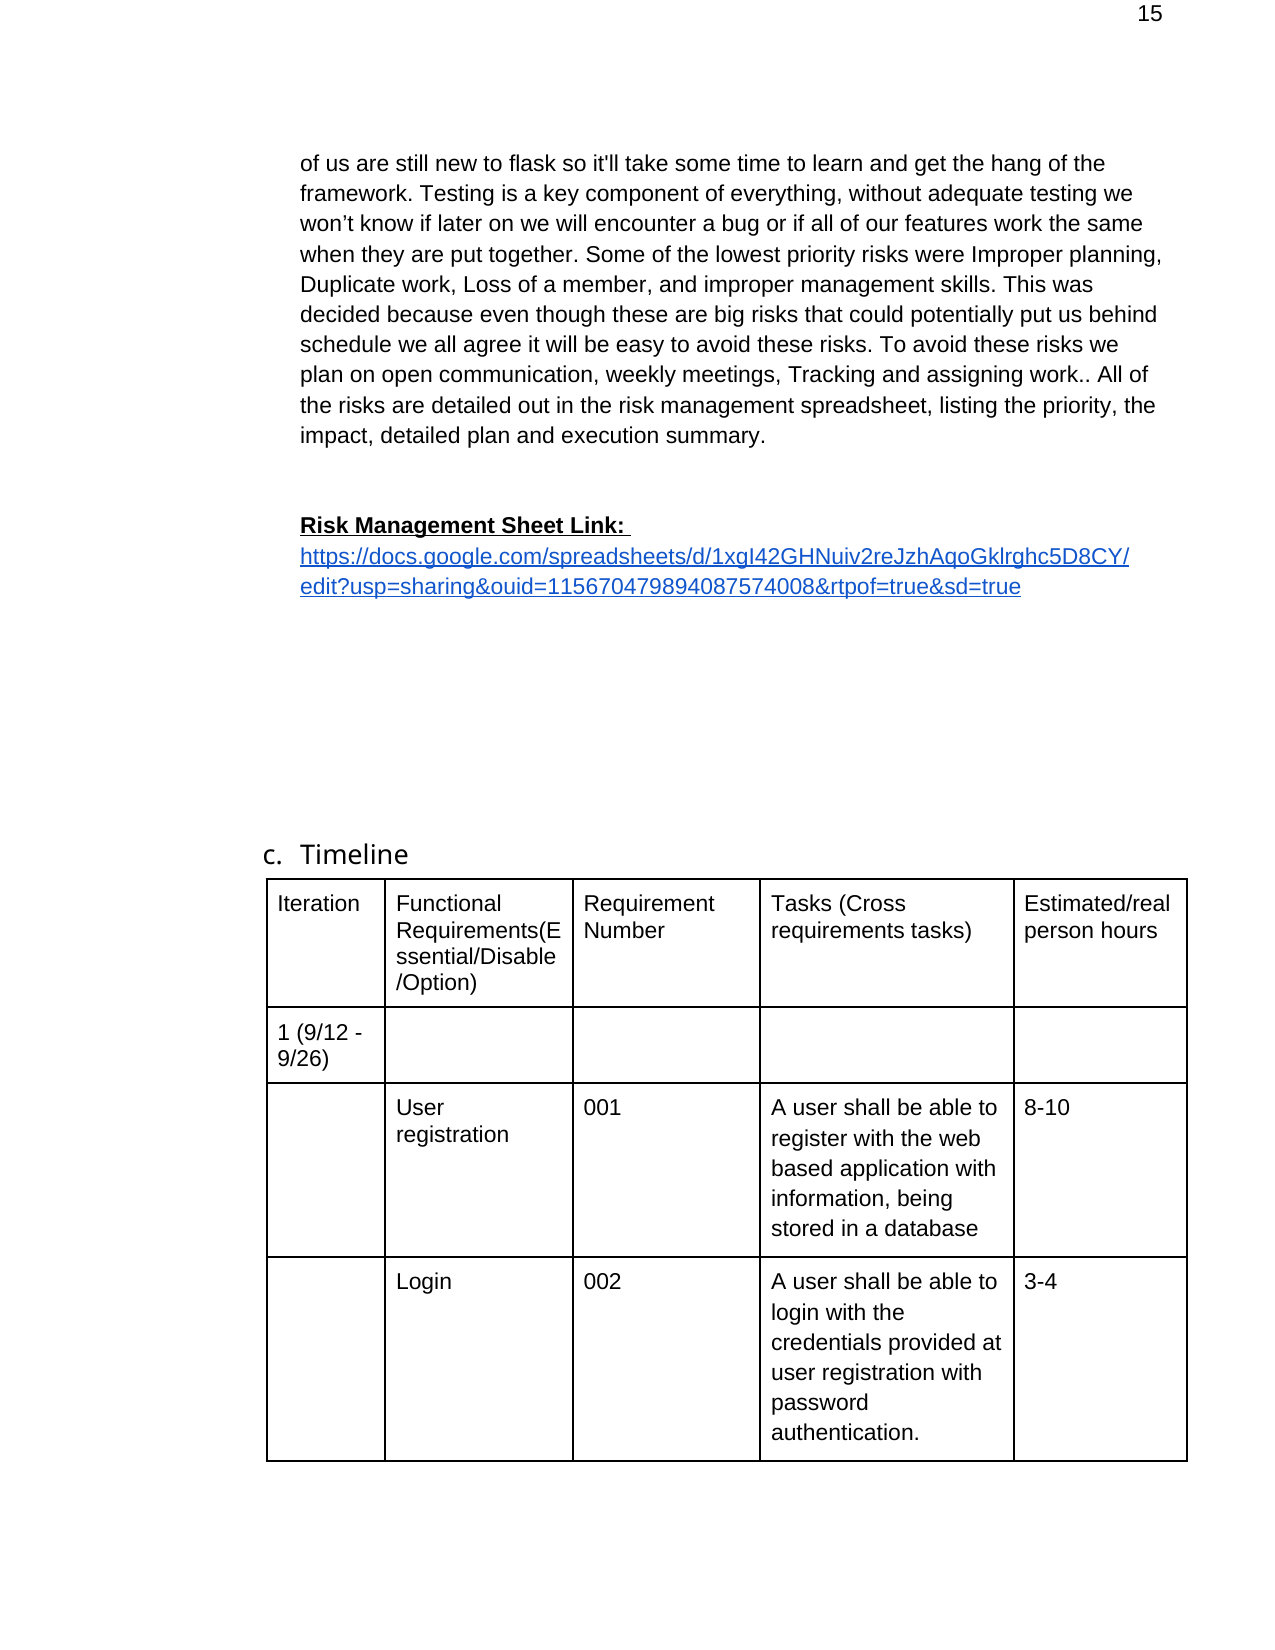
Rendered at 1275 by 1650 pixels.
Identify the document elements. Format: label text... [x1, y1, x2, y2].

table_cell Login [386, 1258, 572, 1460]
table_header Estimated/real person hours [1015, 880, 1186, 1006]
table_header Functional Requirements(Essential/Disable/Option) [386, 880, 572, 1006]
table_cell 002 [574, 1258, 759, 1460]
table_cell User registration [386, 1084, 572, 1256]
table_cell 1 (9/12 - 9/26) [268, 1008, 384, 1082]
table_header Requirement Number [574, 880, 759, 1006]
table_header Iteration [268, 880, 384, 1006]
table_header Tasks (Cross requirements tasks) [761, 880, 1013, 1006]
table_cell 8-10 [1015, 1084, 1186, 1256]
table_cell A user shall be able to login with the credentials provided at user registration with password authentication. [761, 1258, 1013, 1460]
table_cell [386, 1008, 572, 1082]
subtitle Timeline [262, 835, 1162, 872]
table_cell 001 [574, 1084, 759, 1256]
text Risk Management Sheet Link: https://docs.google.com/spreadsheets/d/1xgI42GHNuiv2reJzhAqoGklrghc5D8CY/edit?usp=sharing&ouid=115670479894087574008&rtpof=true&sd=true [300, 512, 1162, 599]
table_cell [574, 1008, 759, 1082]
table_cell 3-4 [1015, 1258, 1186, 1460]
table_cell [268, 1084, 384, 1256]
table_cell [1015, 1008, 1186, 1082]
table_cell A user shall be able to register with the web based application with information, being stored in a database [761, 1084, 1013, 1256]
table_cell [268, 1258, 384, 1460]
table_cell [761, 1008, 1013, 1082]
